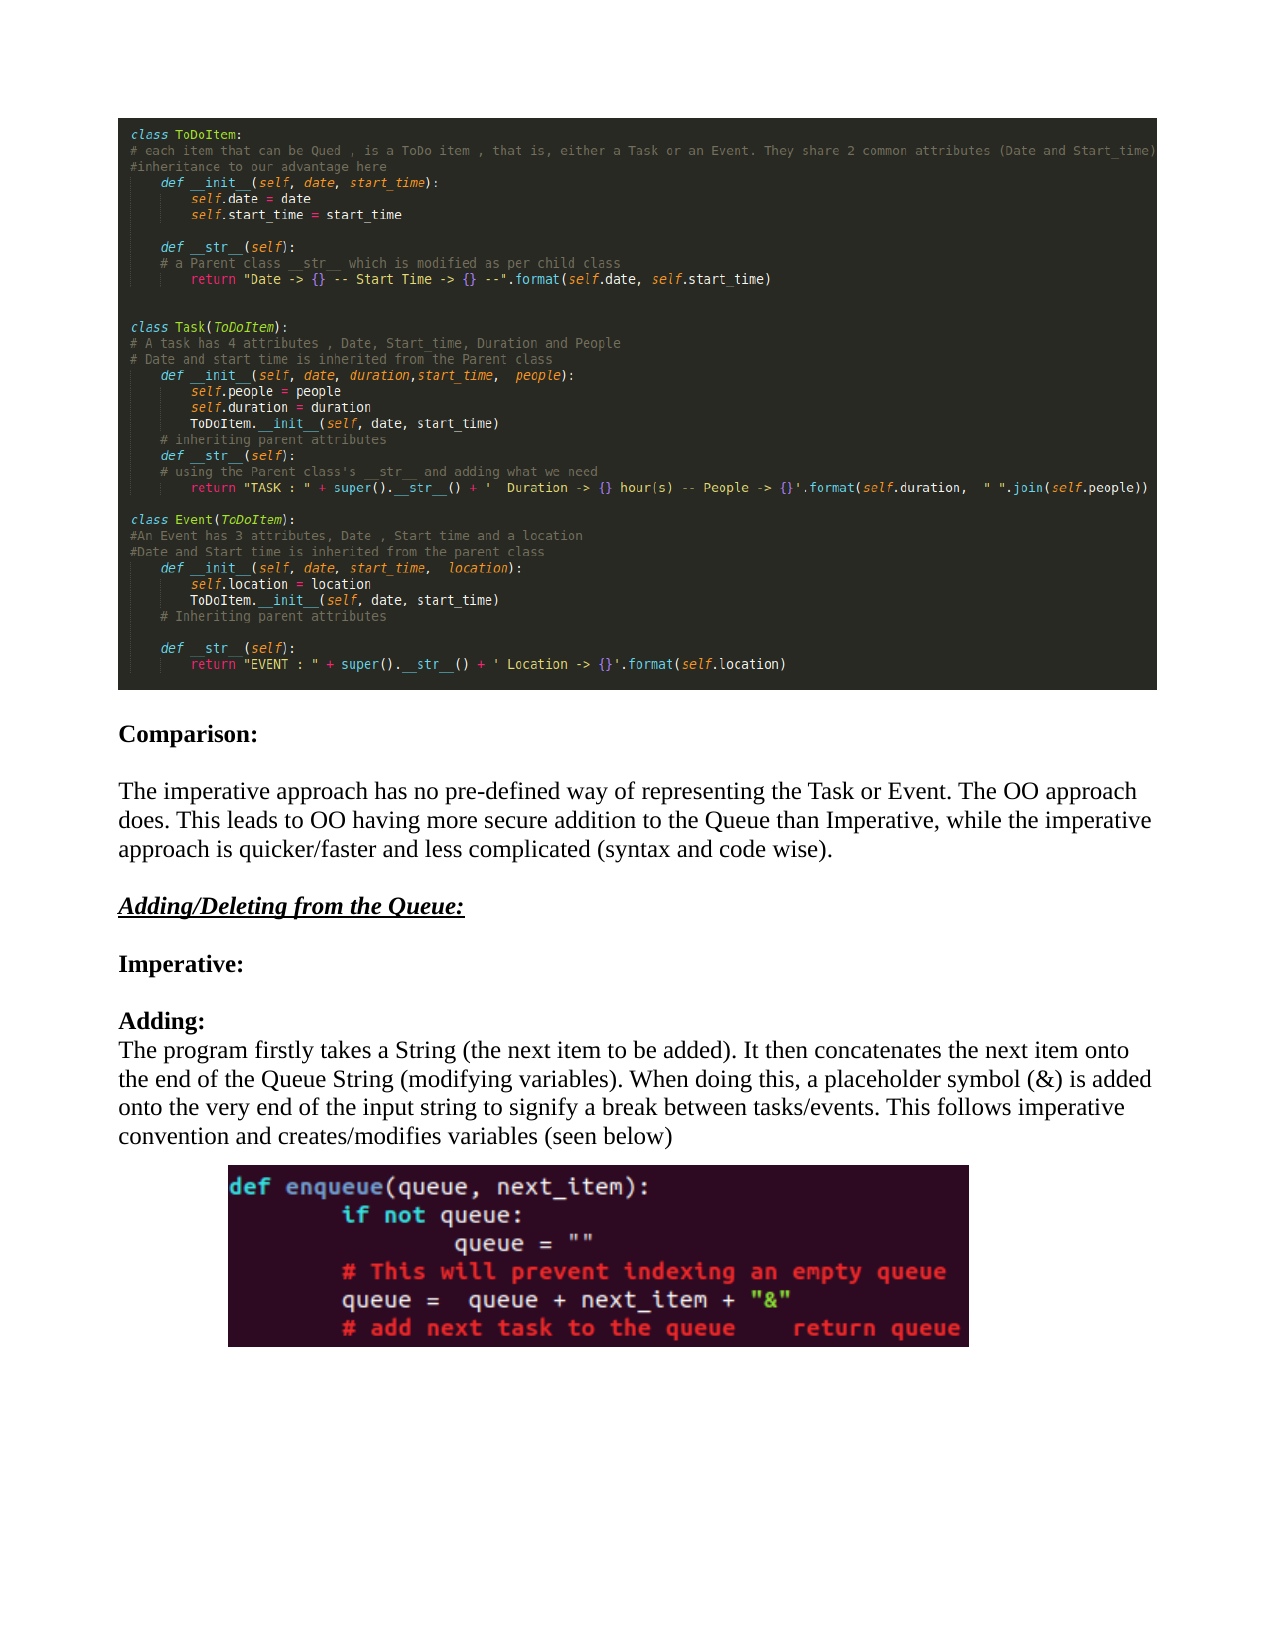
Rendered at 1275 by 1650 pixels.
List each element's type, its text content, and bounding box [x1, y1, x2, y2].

picture [118, 118, 1157, 690]
text Adding: [118, 1006, 1157, 1035]
text The program firstly takes a String (the next item to be added). It then concatenates the next item onto the end of the Queue String (modifying variables). When doing this, a placeholder symbol (&) is added onto the very end of the input string to signify a break between tasks/events. This follows imperative convention and creates/modifies variables (seen below) [118, 1035, 1157, 1150]
text Adding/Deleting from the Queue: [118, 891, 1157, 920]
text Comparison: [118, 719, 1157, 747]
text Imperative: [118, 949, 1157, 977]
text The imperative approach has no pre-defined way of representing the Task or Event. The OO approach does. This leads to OO having more secure addition to the Queue than Imperative, while the imperative approach is quicker/faster and less complicated (syntax and code wise). [118, 776, 1157, 862]
picture [228, 1165, 969, 1347]
